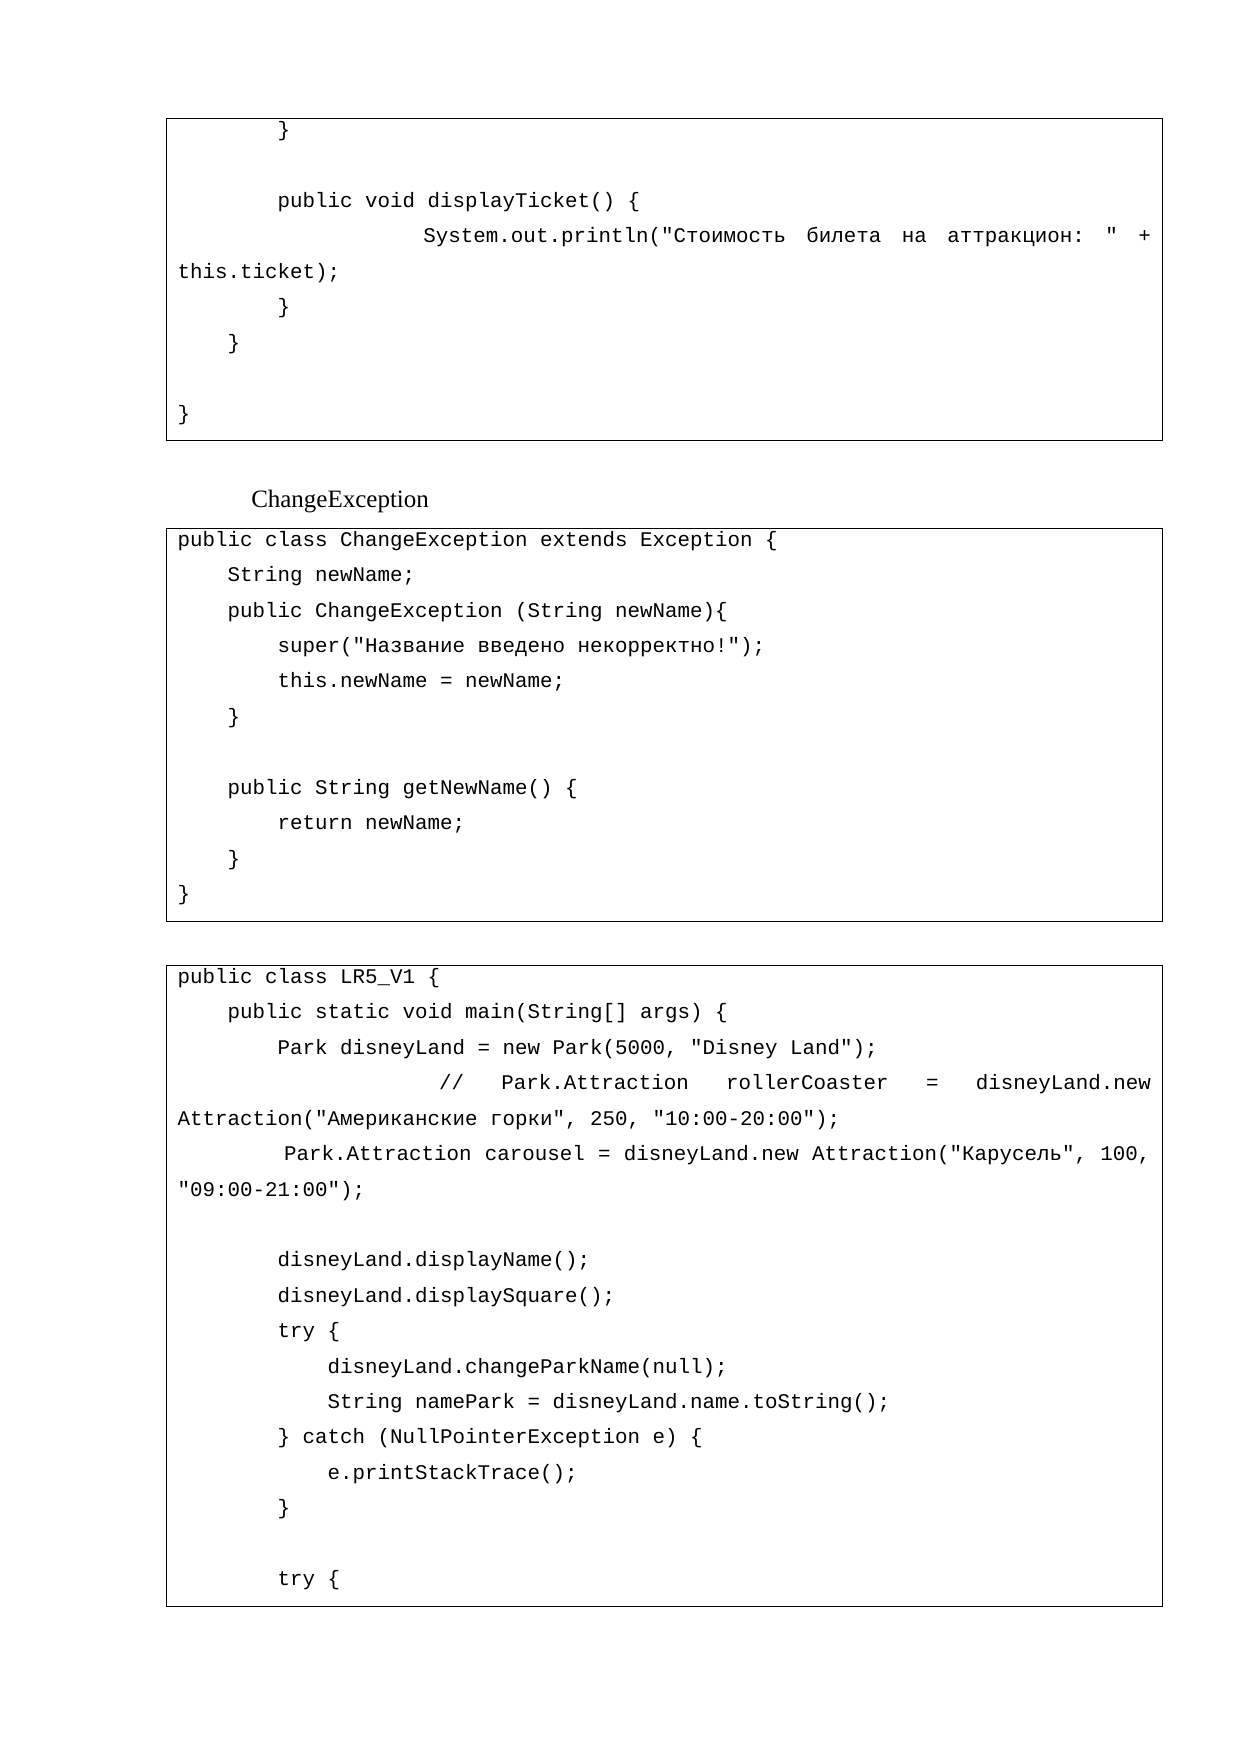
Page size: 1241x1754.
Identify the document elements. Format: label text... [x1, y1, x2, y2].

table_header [167, 966, 1162, 1606]
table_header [167, 119, 1162, 440]
table_header public class ChangeException extends Exception { String newName; public ChangeException (String newName){ super("Название введено некорректно!"); this.newName = newName; } public String getNewName() { return newName; } } [167, 529, 1162, 921]
text ChangeException [177, 484, 1152, 513]
